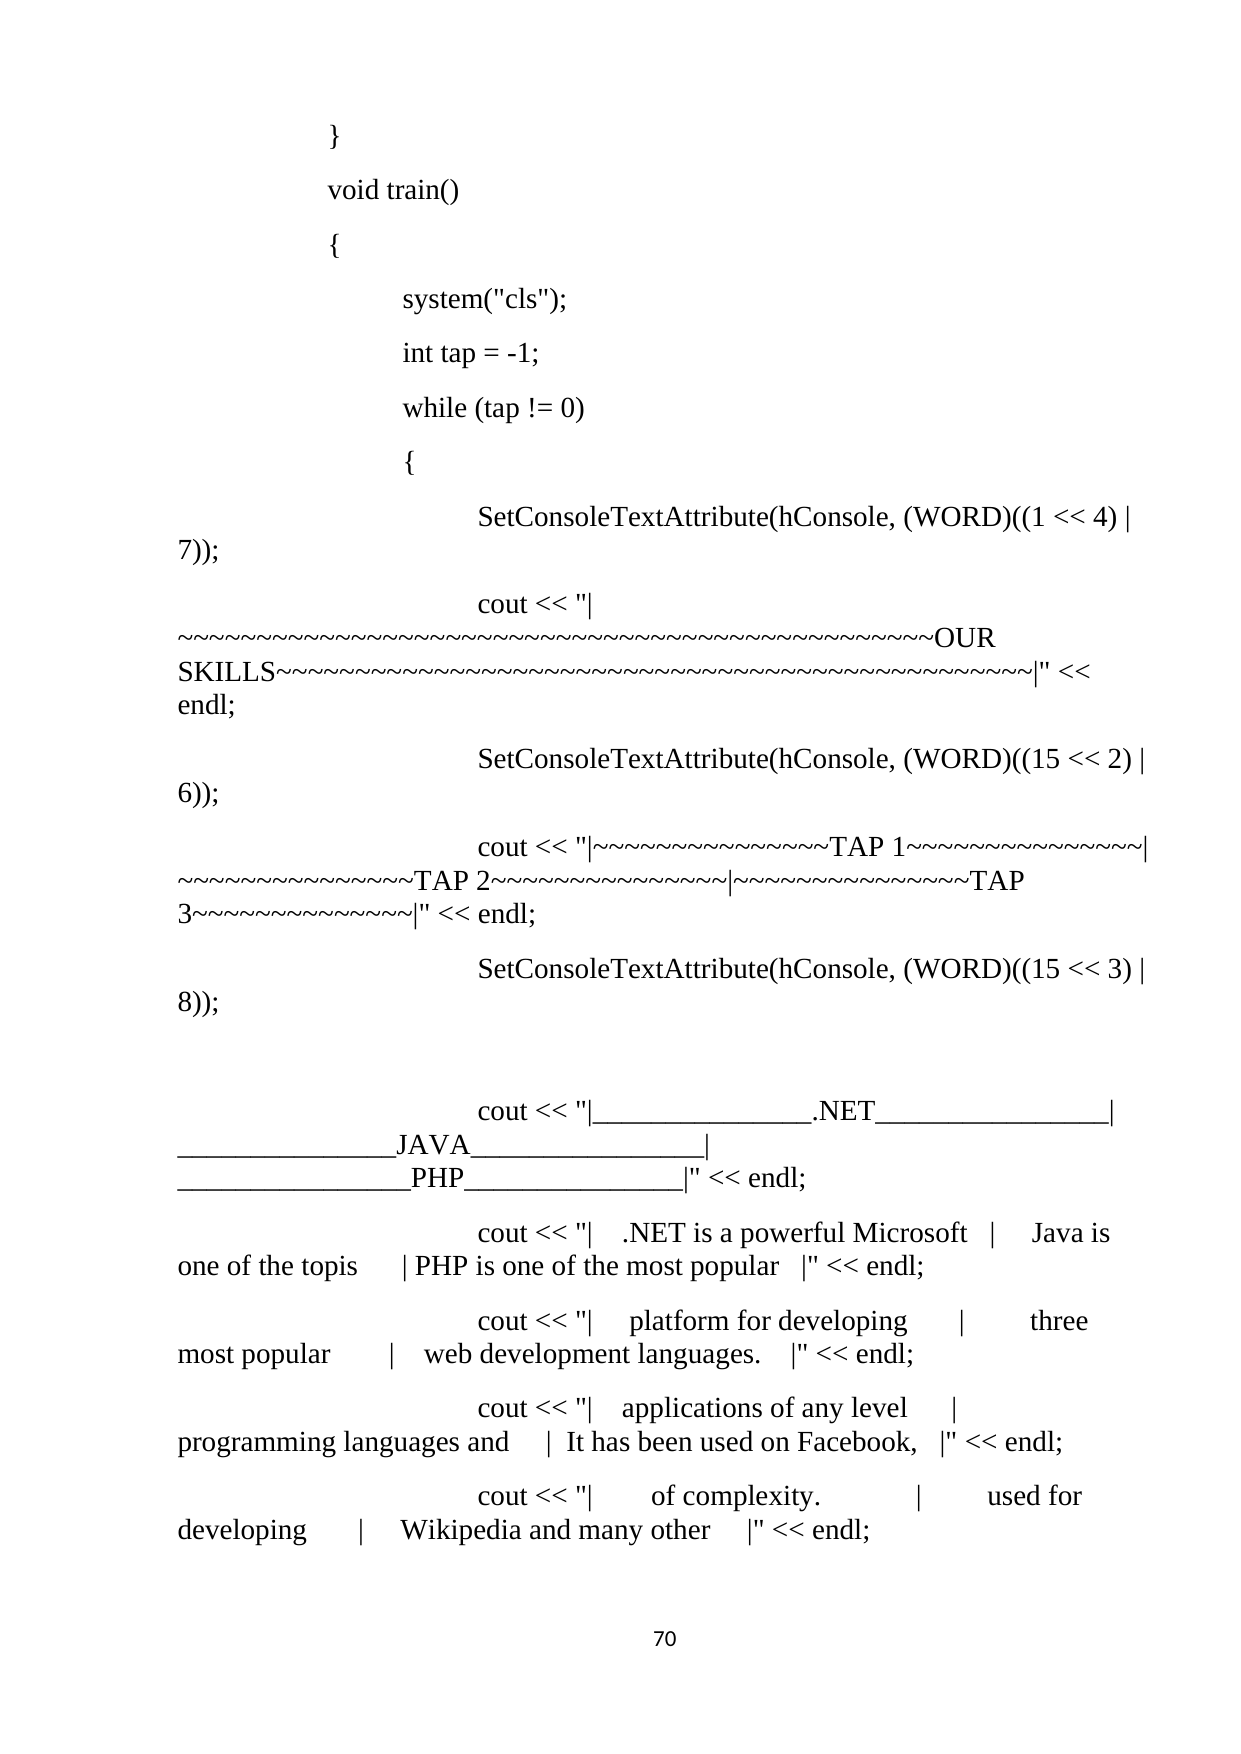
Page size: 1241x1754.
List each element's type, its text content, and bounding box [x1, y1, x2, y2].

text SetConsoleTextAttribute(hConsole, (WORD)((15 << 3) | 8)); [177, 951, 1152, 1018]
text } [177, 118, 1152, 152]
text cout << "|_______________.NET________________|_______________JAVA________________|________________PHP_______________|" << endl; [177, 1093, 1152, 1194]
text cout << "| of complexity. | used for developing | Wikipedia and many other |" << endl; [177, 1478, 1152, 1546]
text while (tap != 0) [177, 390, 1152, 423]
text { [177, 444, 1152, 478]
text cout << "| applications of any level | programming languages and | It has been used on Facebook, |" << endl; [177, 1391, 1152, 1458]
text cout << "| .NET is a powerful Microsoft | Java is one of the topis | PHP is one of the most popular |" << endl; [177, 1215, 1152, 1282]
text cout << "|~~~~~~~~~~~~~~~~~~~~~~~~~~~~~~~~~~~~~~~~~~~~~~~~OUR SKILLS~~~~~~~~~~~~~~~~~~~~~~~~~~~~~~~~~~~~~~~~~~~~~~~~|" << endl; [177, 587, 1152, 721]
text int tap = -1; [177, 336, 1152, 369]
text cout << "| platform for developing | three most popular | web development languages. |" << endl; [177, 1303, 1152, 1370]
text SetConsoleTextAttribute(hConsole, (WORD)((15 << 2) | 6)); [177, 742, 1152, 809]
text { [177, 227, 1152, 260]
text cout << "|~~~~~~~~~~~~~~~TAP 1~~~~~~~~~~~~~~~|~~~~~~~~~~~~~~~TAP 2~~~~~~~~~~~~~~~|~~~~~~~~~~~~~~~TAP 3~~~~~~~~~~~~~~|" << endl; [177, 829, 1152, 930]
text void train() [177, 172, 1152, 206]
text system("cls"); [177, 281, 1152, 315]
text SetConsoleTextAttribute(hConsole, (WORD)((1 << 4) | 7)); [177, 499, 1152, 566]
